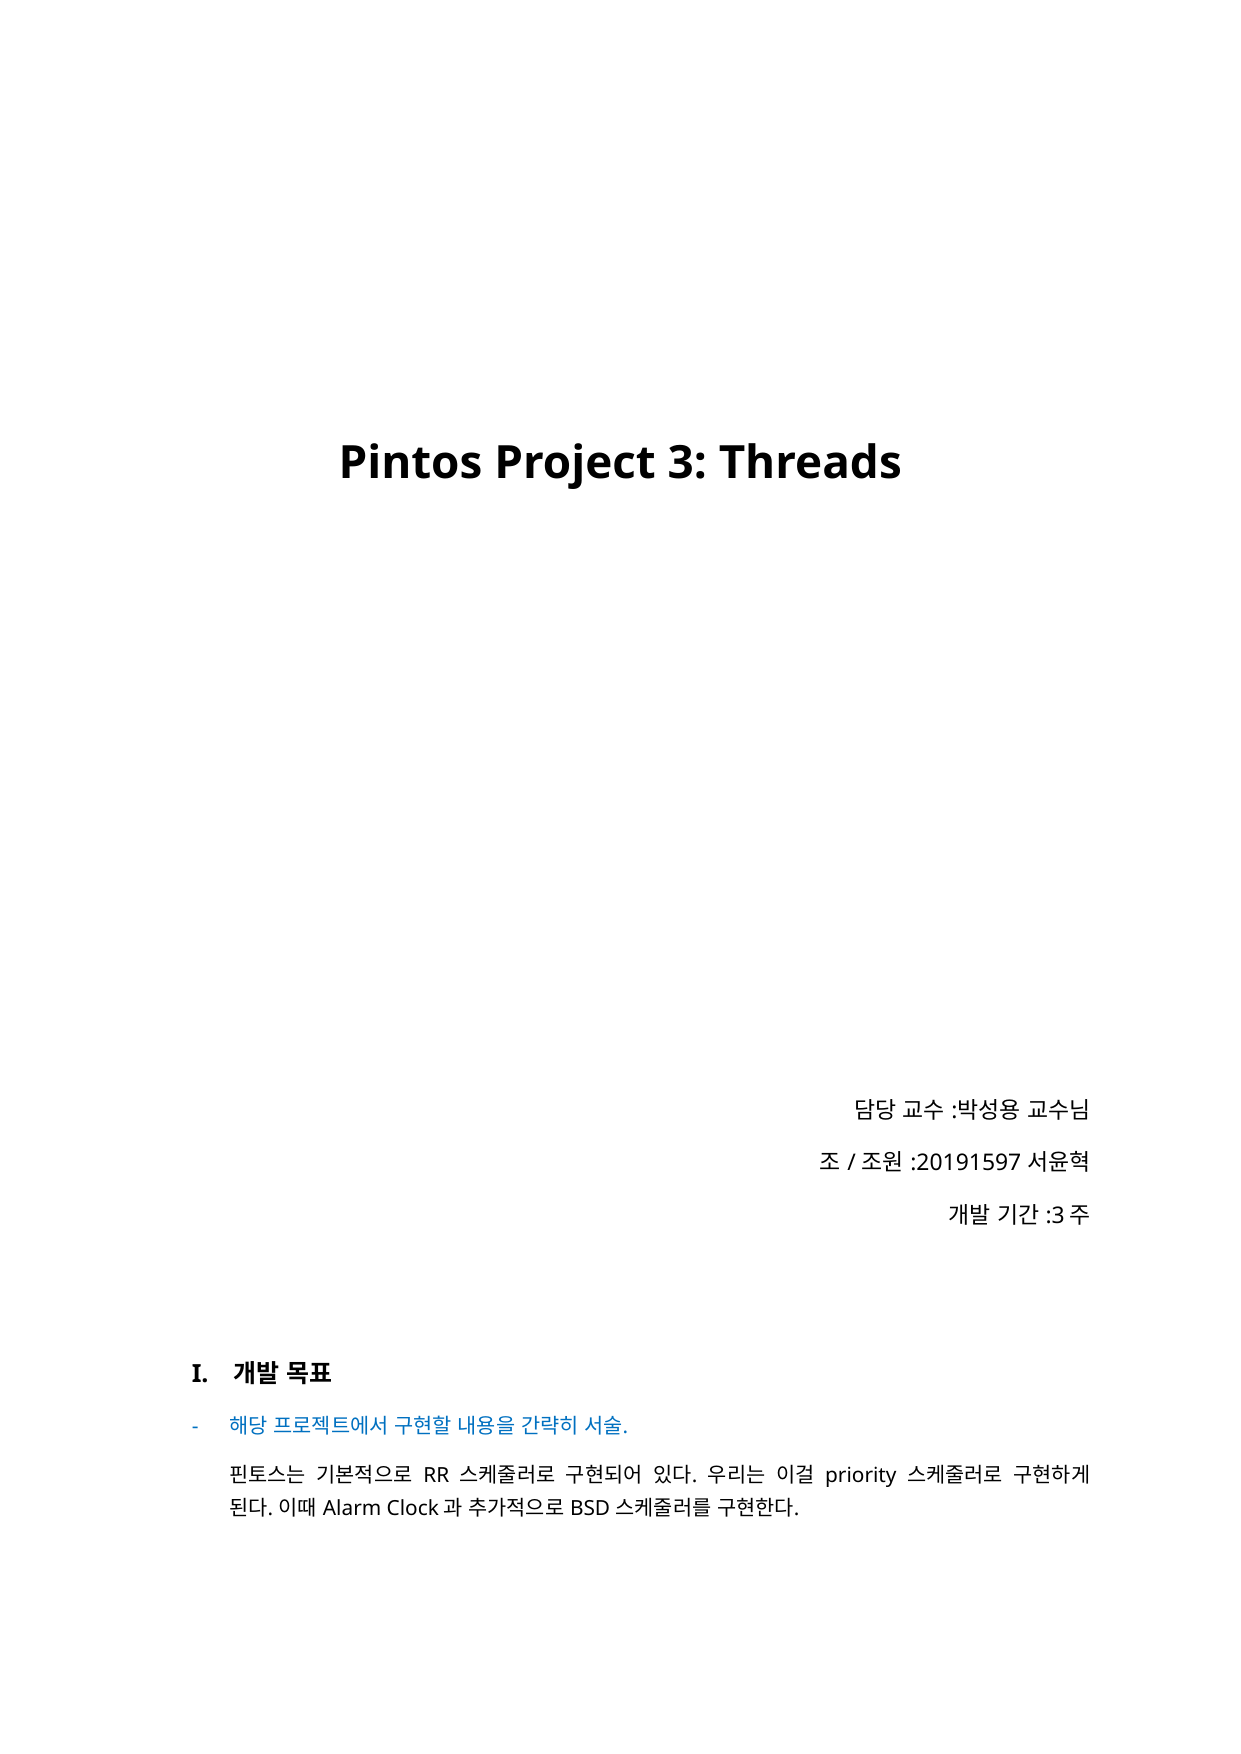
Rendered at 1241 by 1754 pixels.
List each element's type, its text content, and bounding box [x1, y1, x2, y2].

text 개발 기간 :3주 [150, 1197, 1090, 1230]
text 담당 교수 :박성용 교수님 [150, 1091, 1090, 1125]
list 해당 프로젝트에서 구현할 내용을 간략히 서술. [192, 1409, 1090, 1439]
text 조 / 조원 :20191597 서윤혁 [150, 1144, 1090, 1177]
list 핀토스는 기본적으로 RR 스케줄러로 구현되어 있다. 우리는 이걸 priority 스케줄러로 구현하게 된다. 이때 Alarm Clock과 추가적으로 BSD 스케줄러를 구현한다. [229, 1458, 1090, 1521]
list 개발 목표 [192, 1353, 1090, 1389]
text Pintos Project 3: Threads [150, 429, 1090, 491]
